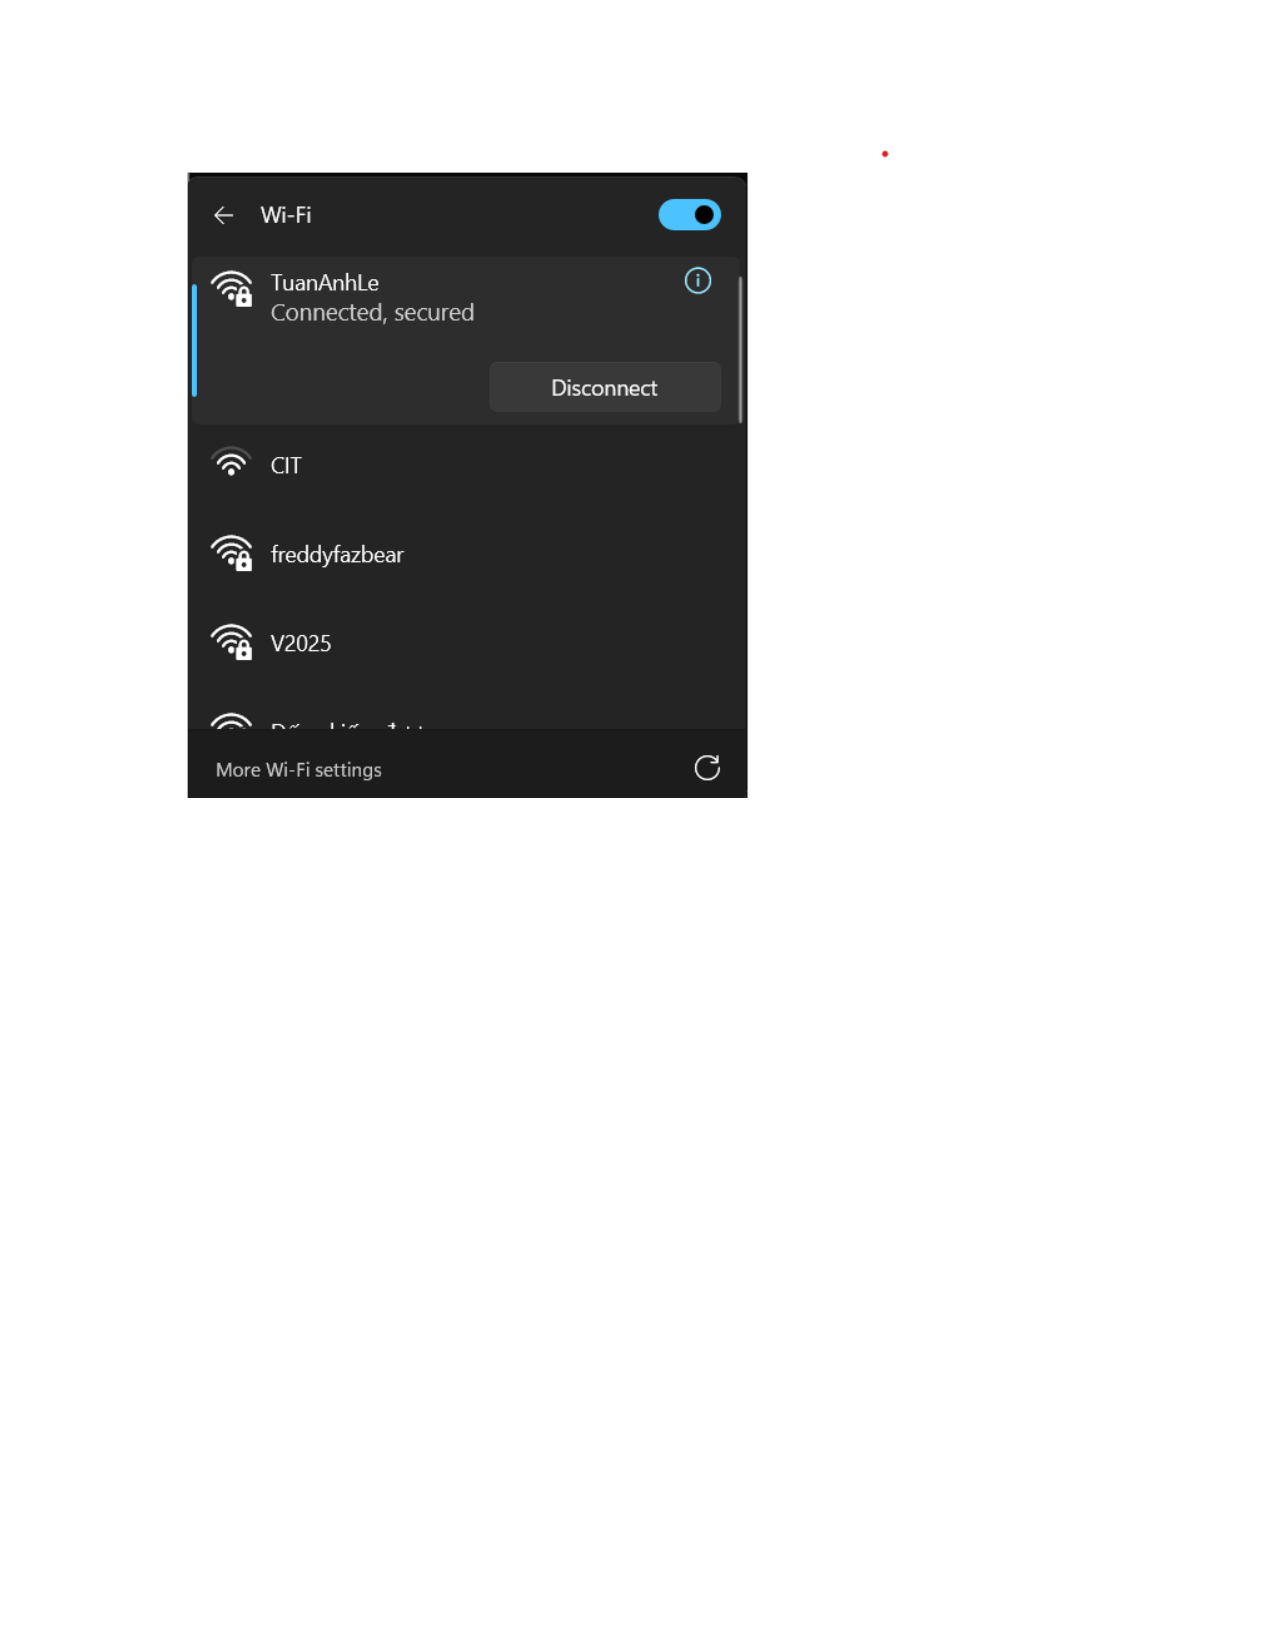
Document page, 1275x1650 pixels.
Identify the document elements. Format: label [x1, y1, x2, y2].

picture [187, 150, 889, 798]
